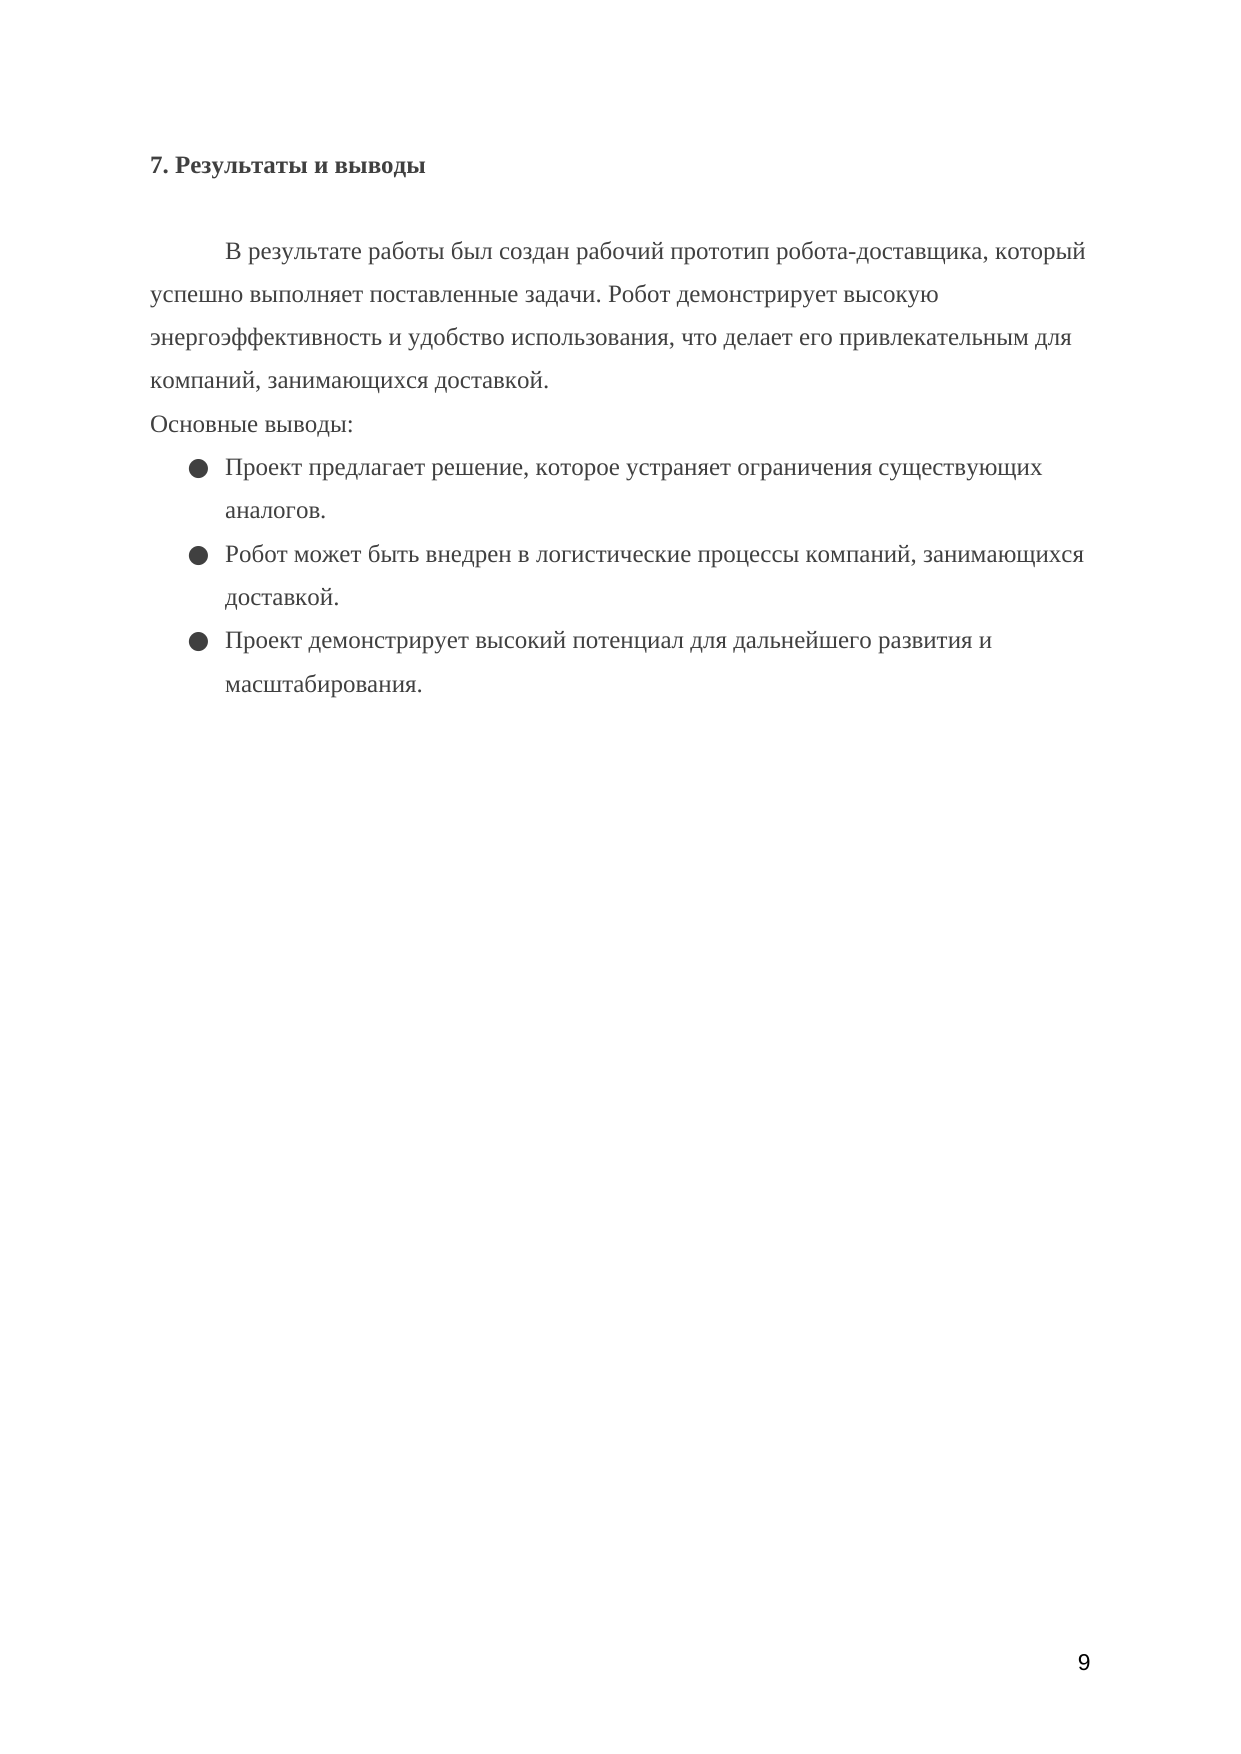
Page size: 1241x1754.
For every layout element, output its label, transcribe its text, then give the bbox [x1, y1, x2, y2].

list Проект предлагает решение, которое устраняет ограничения существующих аналогов. [187, 452, 1090, 524]
text Основные выводы: [150, 409, 1090, 437]
list Проект демонстрирует высокий потенциал для дальнейшего развития и масштабирования. [187, 626, 1090, 698]
text В результате работы был создан рабочий прототип робота-доставщика, который успешно выполняет поставленные задачи. Робот демонстрирует высокую энергоэффективность и удобство использования, что делает его привлекательным для компаний, занимающихся доставкой. [150, 236, 1090, 394]
text 7. Результаты и выводы [150, 150, 1090, 179]
list Робот может быть внедрен в логистические процессы компаний, занимающихся доставкой. [187, 539, 1090, 611]
